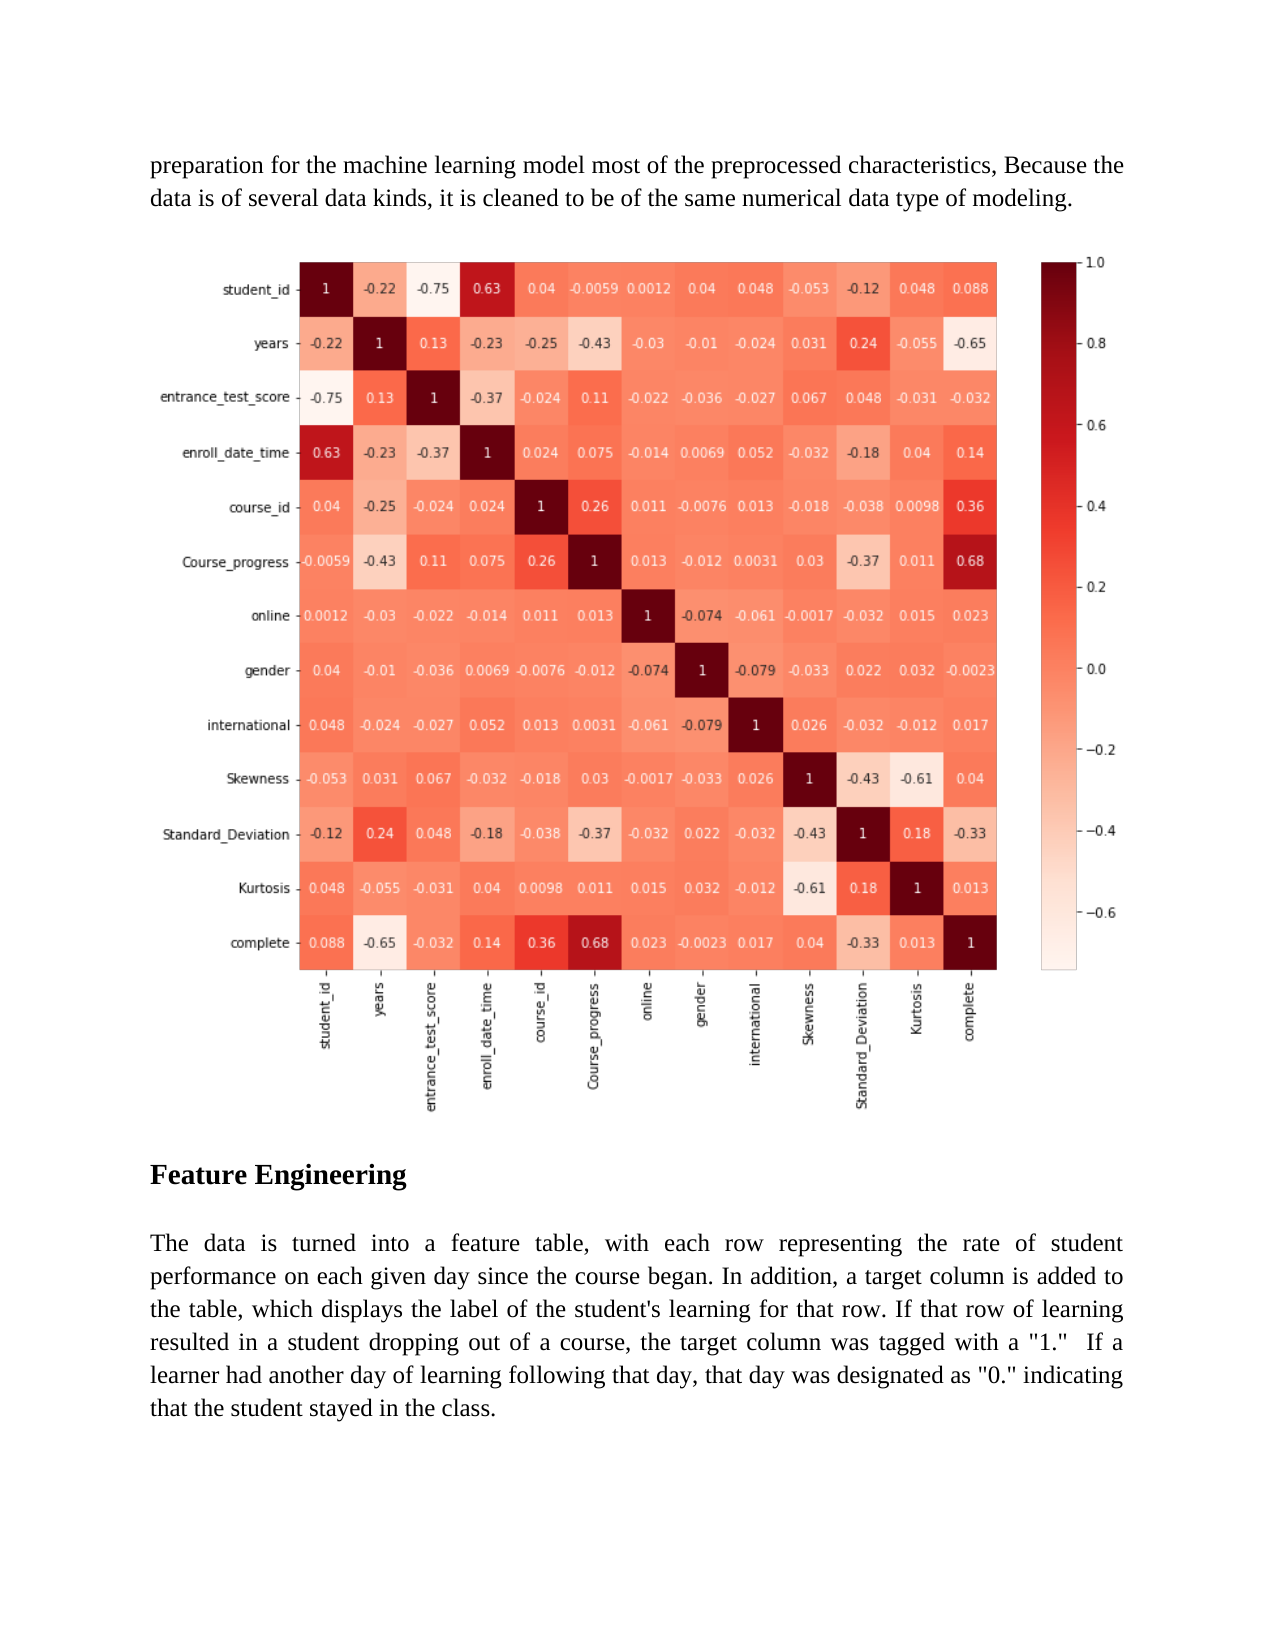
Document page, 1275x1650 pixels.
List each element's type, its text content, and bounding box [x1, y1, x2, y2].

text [150, 150, 1125, 212]
text Feature Engineering [150, 1157, 1125, 1190]
picture [150, 249, 1125, 1120]
text The data is turned into a feature table, with each row representing the rate of student performance on each given day since the course began. In addition, a target column is added to the table, which displays the label of the student's learning for that row. If that row of learning resulted in a student dropping out of a course, the target column was tagged with a "1." If a learner had another day of learning following that day, that day was designated as "0." indicating that the student stayed in the class. [150, 1228, 1125, 1422]
